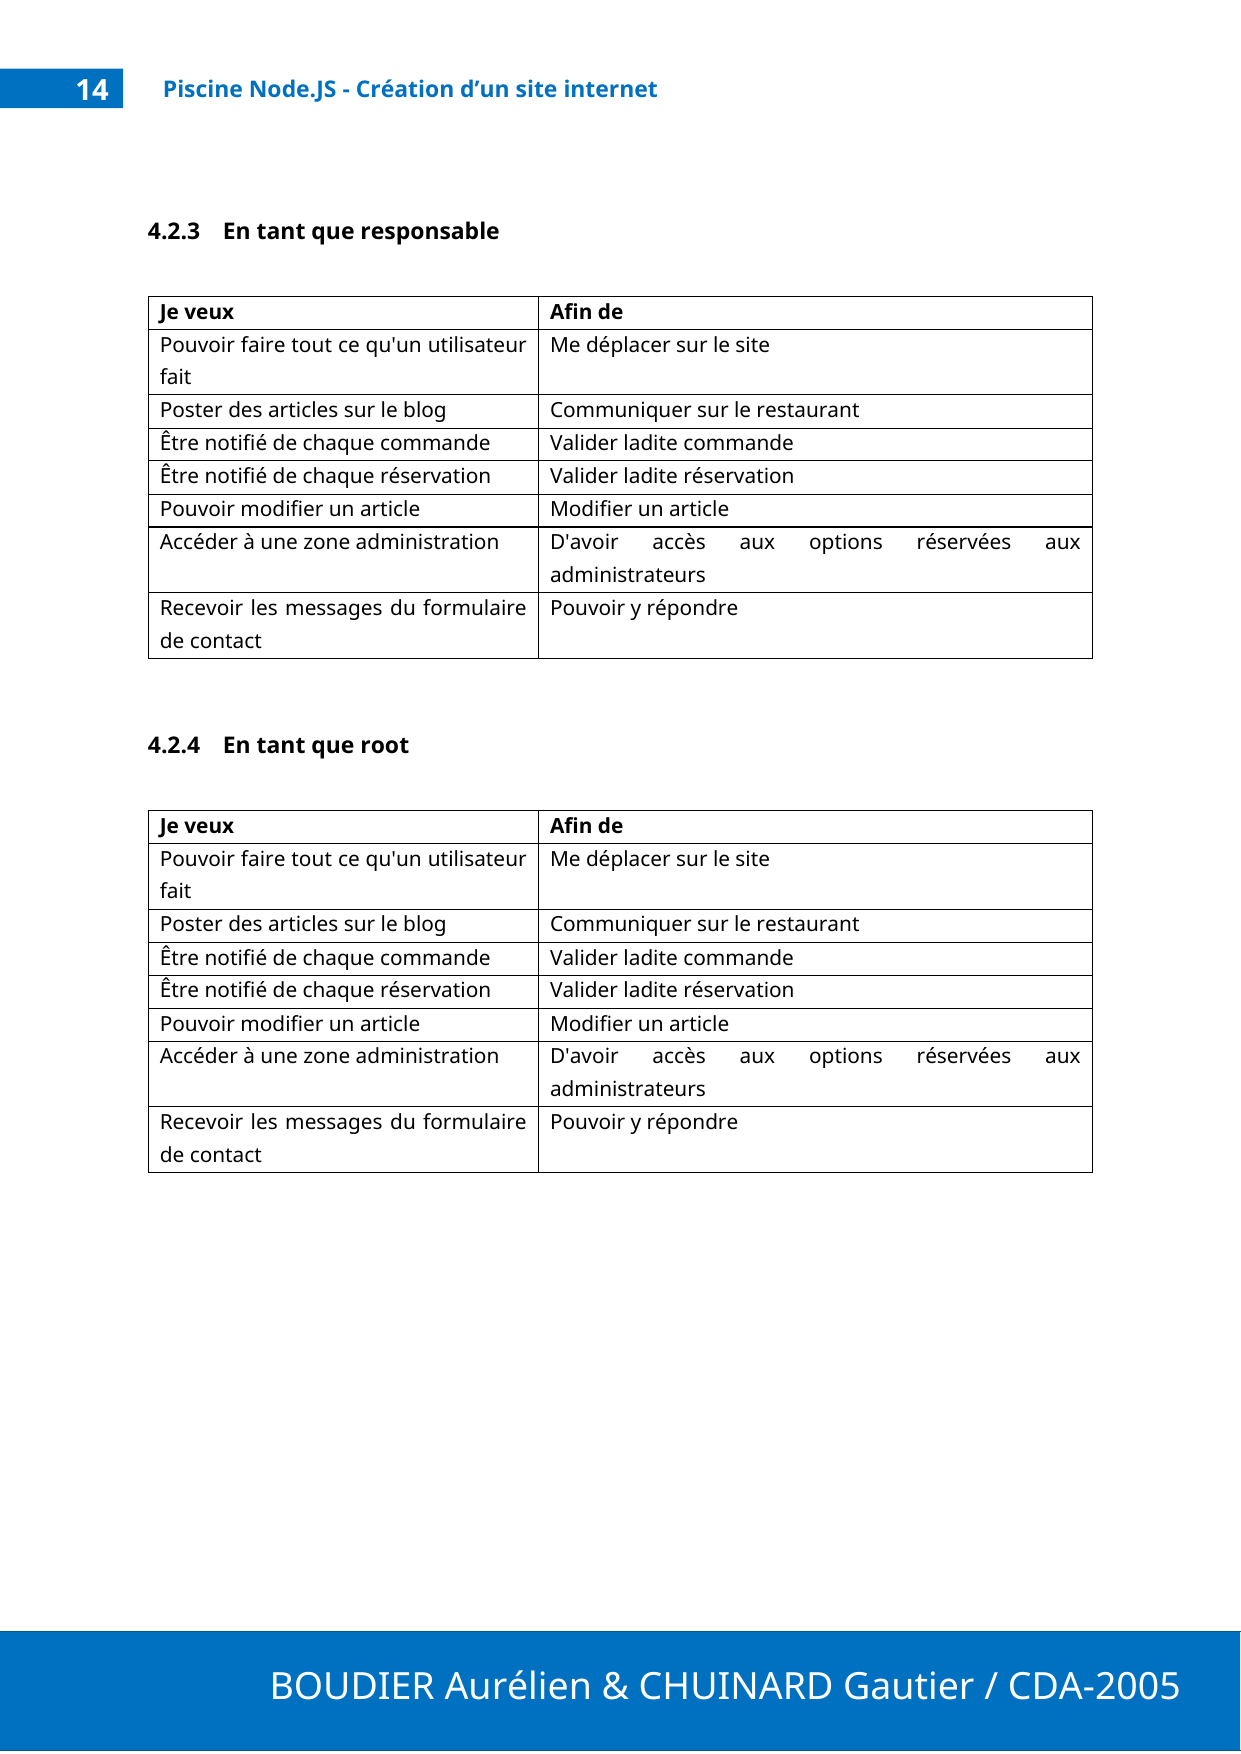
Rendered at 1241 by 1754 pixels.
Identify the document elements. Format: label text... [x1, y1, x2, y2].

table_cell Communiquer sur le restaurant [539, 910, 1092, 942]
table_cell Être notifié de chaque commande [149, 429, 538, 460]
table_cell Être notifié de chaque réservation [149, 976, 538, 1008]
table_cell Modifier un article [539, 495, 1092, 526]
table_cell Valider ladite réservation [539, 976, 1092, 1008]
subtitle En tant que root [148, 729, 1092, 760]
table_cell Être notifié de chaque réservation [149, 461, 538, 493]
table_cell Modifier un article [539, 1009, 1092, 1041]
table_cell Pouvoir y répondre [539, 593, 1092, 658]
table_cell Valider ladite réservation [539, 461, 1092, 493]
table_cell Poster des articles sur le blog [149, 910, 538, 942]
table_cell D'avoir accès aux options réservées aux administrateurs [539, 528, 1092, 592]
table_cell Recevoir les messages du formulaire de contact [149, 1107, 538, 1172]
table_cell Accéder à une zone administration [149, 1042, 538, 1106]
table_cell Pouvoir faire tout ce qu'un utilisateur fait [149, 844, 538, 908]
table_header Je veux [149, 297, 538, 329]
table_cell Accéder à une zone administration [149, 528, 538, 592]
table_cell Pouvoir faire tout ce qu'un utilisateur fait [149, 330, 538, 394]
table_cell Poster des articles sur le blog [149, 395, 538, 427]
table_cell Me déplacer sur le site [539, 330, 1092, 394]
table_cell Être notifié de chaque commande [149, 943, 538, 974]
table_cell Pouvoir modifier un article [149, 495, 538, 526]
table_cell Communiquer sur le restaurant [539, 395, 1092, 427]
subtitle En tant que responsable [148, 215, 1092, 246]
table_cell Me déplacer sur le site [539, 844, 1092, 908]
table_cell D'avoir accès aux options réservées aux administrateurs [539, 1042, 1092, 1106]
table_header Afin de [539, 811, 1092, 843]
table_cell Pouvoir y répondre [539, 1107, 1092, 1172]
table_cell Recevoir les messages du formulaire de contact [149, 593, 538, 658]
table_header Je veux [149, 811, 538, 843]
table_cell Pouvoir modifier un article [149, 1009, 538, 1041]
table_header Afin de [539, 297, 1092, 329]
table_cell Valider ladite commande [539, 429, 1092, 460]
table_cell Valider ladite commande [539, 943, 1092, 974]
